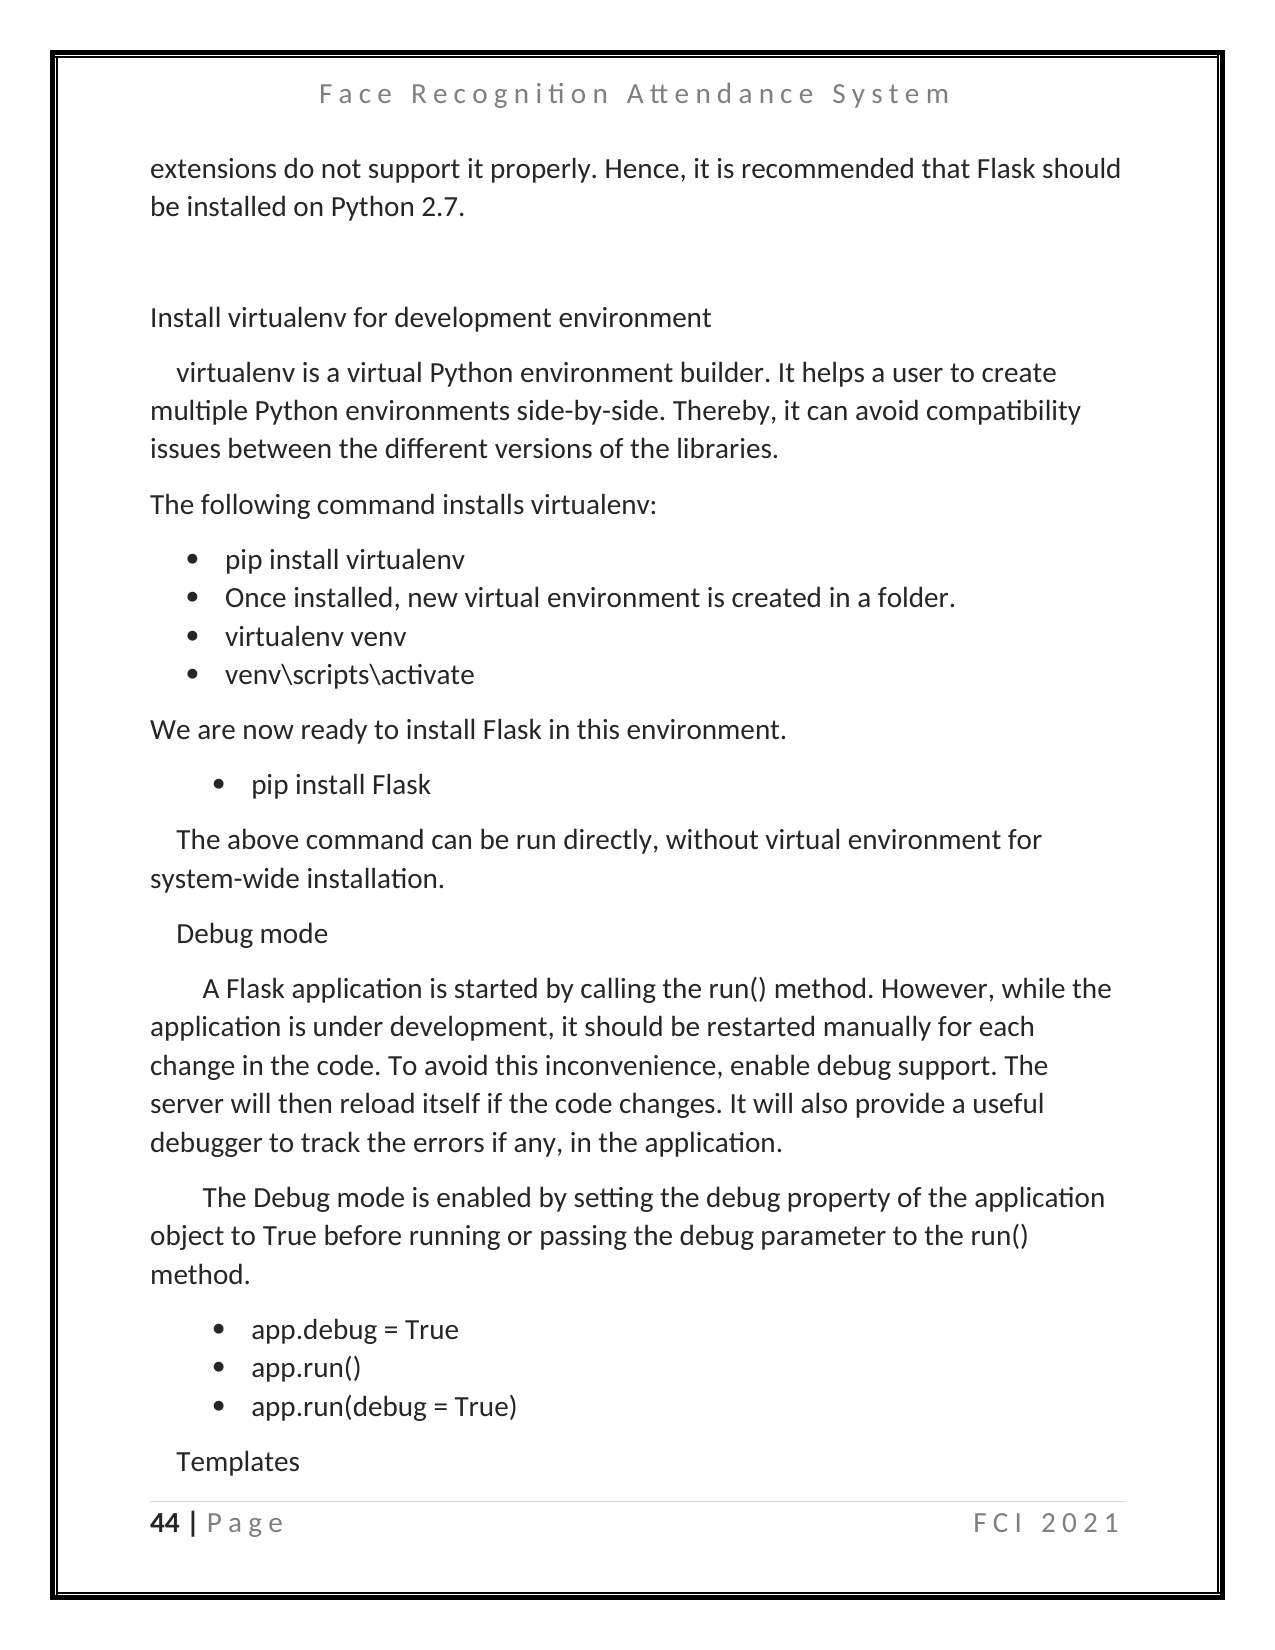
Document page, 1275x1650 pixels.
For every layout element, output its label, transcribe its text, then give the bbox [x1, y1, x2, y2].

text Install virtualenv for development environment [150, 299, 1125, 334]
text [150, 150, 1125, 224]
list pip install Flask [213, 766, 1125, 802]
text The above command can be run directly, without virtual environment for system-wide installation. [150, 821, 1125, 896]
list pip install virtualenv [187, 541, 1125, 576]
list app.run(debug = True) [213, 1388, 1125, 1423]
list virtualenv venv [187, 618, 1125, 653]
text Debug mode [150, 915, 1125, 951]
text The following command installs virtualenv: [150, 486, 1125, 521]
text We are now ready to install Flask in this environment. [150, 711, 1125, 747]
text virtualenv is a virtual Python environment builder. It helps a user to create multiple Python environments side-by-side. Thereby, it can avoid compatibility issues between the different versions of the libraries. [150, 354, 1125, 466]
list venv\scripts\activate [187, 656, 1125, 692]
text A Flask application is started by calling the run() method. However, while the application is under development, it should be restarted manually for each change in the code. To avoid this inconvenience, enable debug support. The server will then reload itself if the code changes. It will also provide a useful debugger to track the errors if any, in the application. [150, 970, 1125, 1159]
text Templates [150, 1443, 1125, 1478]
list app.run() [213, 1349, 1125, 1385]
list Once installed, new virtual environment is created in a folder. [187, 579, 1125, 615]
list app.debug = True [213, 1311, 1125, 1347]
text The Debug mode is enabled by setting the debug property of the application object to True before running or passing the debug parameter to the run() method. [150, 1179, 1125, 1291]
